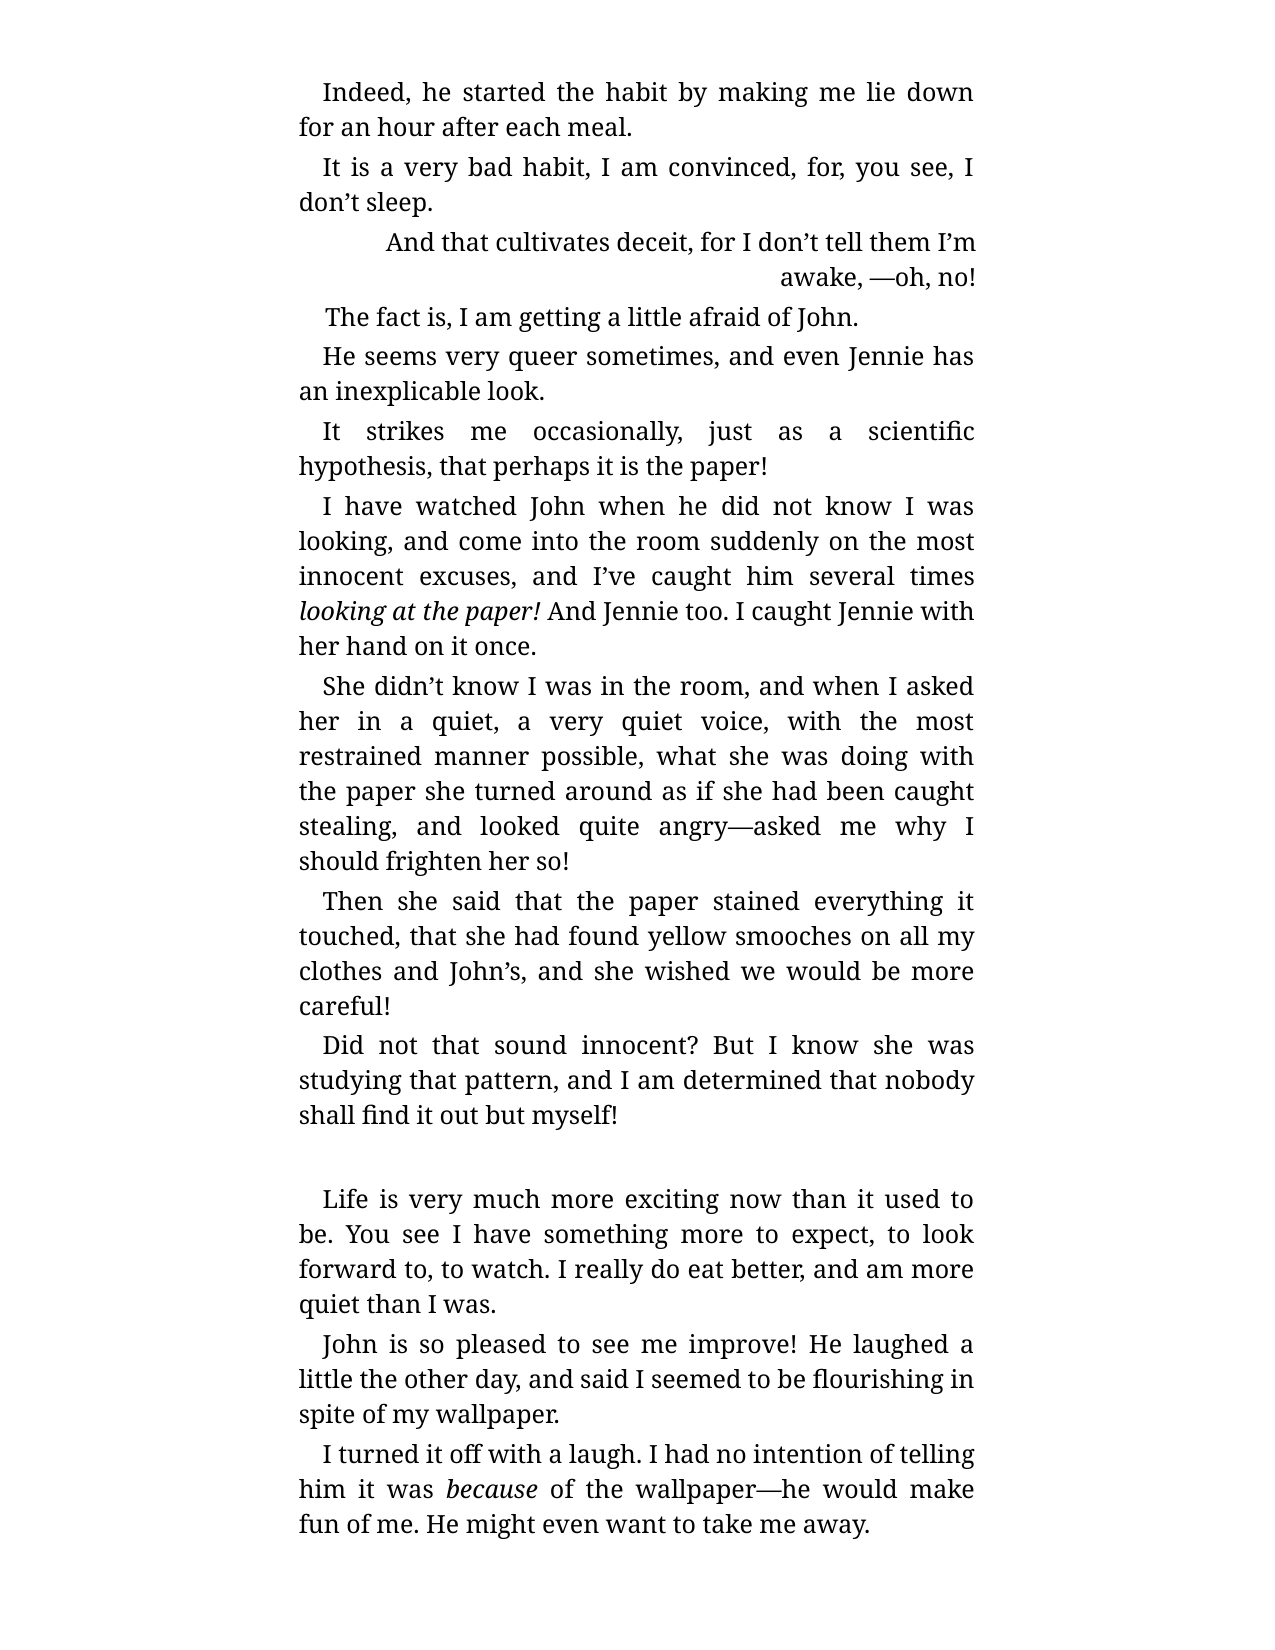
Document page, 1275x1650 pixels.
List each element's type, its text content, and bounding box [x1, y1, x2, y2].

text Life is very much more exciting now than it used to be. You see I have something more to expect, to look forward to, to watch. I really do eat better, and am more quiet than I was. [298, 1182, 975, 1321]
text I have watched John when he did not know I was looking, and come into the room suddenly on the most innocent excuses, and I’ve caught him several times looking at the paper! And Jennie too. I caught Jennie with her hand on it once. [298, 488, 975, 663]
text John is so pleased to see me improve! He laughed a little the other day, and said I seemed to be flourishing in spite of my wallpaper. [298, 1326, 975, 1431]
text She didn’t know I was in the room, and when I asked her in a quiet, a very quiet voice, with the most restrained manner possible, what she was doing with the paper she turned around as if she had been caught stealing, and looked quite angry—asked me why I should frighten her so! [298, 668, 975, 877]
text He seems very queer sometimes, and even Jennie has an inexplicable look. [298, 339, 975, 408]
text I turned it off with a laugh. I had no intention of telling him it was because of the wallpaper—he would make fun of me. He might even want to take me away. [298, 1436, 975, 1540]
text Then she said that the paper stained everything it touched, that she had found yellow smooches on all my clothes and John’s, and she wished we would be more careful! [298, 883, 975, 1022]
text Did not that sound innocent? But I know she was studying that pattern, and I am determined that nobody shall find it out but myself! [298, 1028, 975, 1132]
text It strikes me occasionally, just as a scientific hypothesis, that perhaps it is the paper! [298, 414, 975, 483]
text And that cultivates deceit, for I don’t tell them I’m awake, —oh, no! [300, 224, 977, 293]
text It is a very bad habit, I am convinced, for, you see, I don’t sleep. [298, 149, 975, 219]
text Indeed, he started the habit by making me lie down for an hour after each meal. [298, 75, 975, 144]
text The fact is, I am getting a little afraid of John. [325, 299, 975, 333]
